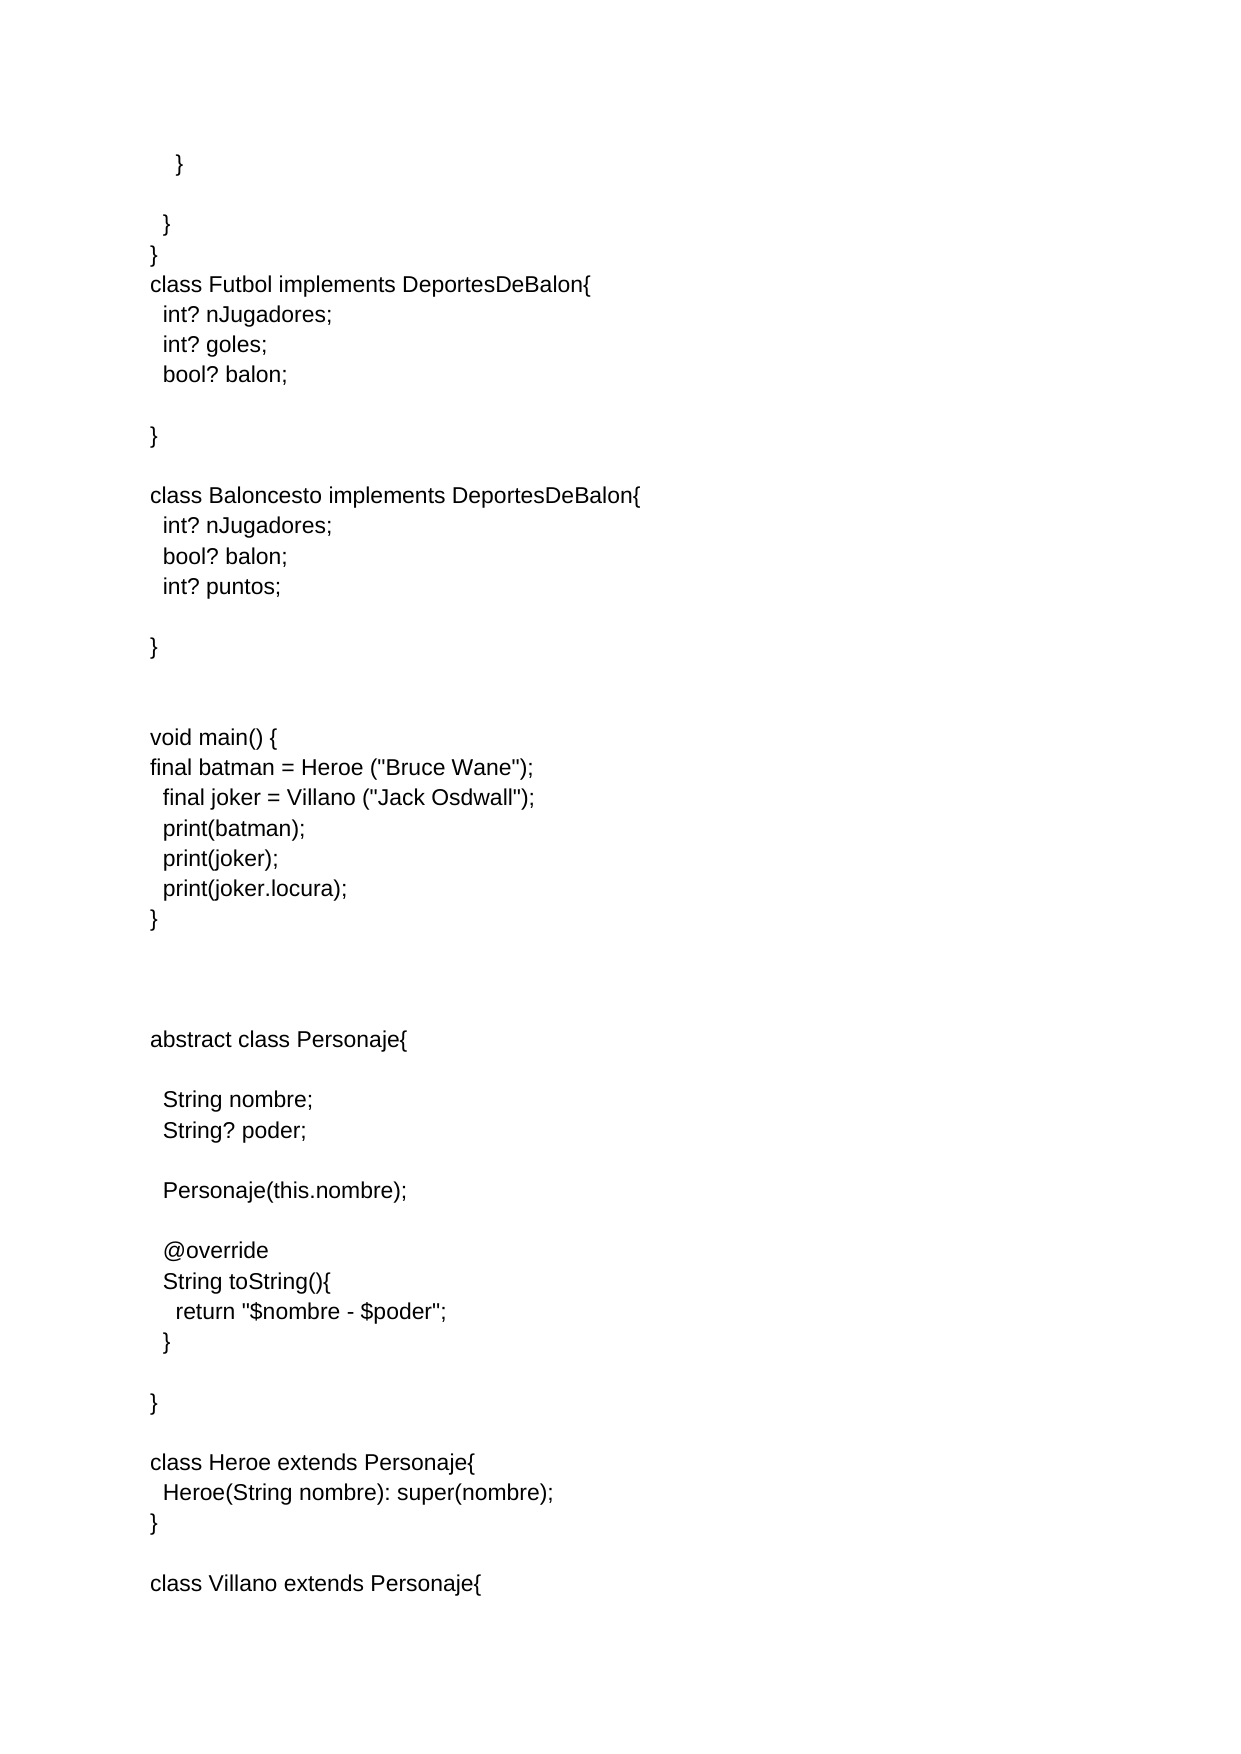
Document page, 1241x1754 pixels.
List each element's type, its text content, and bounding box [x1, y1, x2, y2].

text final batman = Heroe ("Bruce Wane"); [150, 754, 1090, 781]
text } [150, 1388, 1090, 1415]
text bool? balon; [150, 543, 1090, 569]
text } [150, 150, 1090, 176]
text } [150, 1509, 1090, 1536]
text @override [150, 1237, 1090, 1264]
text String nombre; [150, 1086, 1090, 1113]
text abstract class Personaje{ [150, 1026, 1090, 1052]
text class Futbol implements DeportesDeBalon{ [150, 271, 1090, 297]
text class Villano extends Personaje{ [150, 1570, 1090, 1596]
text String? poder; [150, 1117, 1090, 1143]
text Heroe(String nombre): super(nombre); [150, 1479, 1090, 1506]
text final joker = Villano ("Jack Osdwall"); [150, 784, 1090, 811]
text bool? balon; [150, 361, 1090, 388]
text print(joker.locura); [150, 875, 1090, 901]
text void main() { [150, 724, 1090, 750]
text print(batman); [150, 814, 1090, 841]
text int? puntos; [150, 573, 1090, 599]
text return "$nombre - $poder"; [150, 1298, 1090, 1324]
text } [150, 633, 1090, 660]
text int? nJugadores; [150, 301, 1090, 327]
text print(joker); [150, 845, 1090, 871]
text class Baloncesto implements DeportesDeBalon{ [150, 482, 1090, 509]
text String toString(){ [150, 1268, 1090, 1294]
text } [150, 905, 1090, 932]
text } [150, 1328, 1090, 1354]
text } [150, 210, 1090, 237]
text int? nJugadores; [150, 512, 1090, 539]
text } [150, 241, 1090, 267]
text int? goles; [150, 331, 1090, 358]
text Personaje(this.nombre); [150, 1177, 1090, 1203]
text } [150, 422, 1090, 448]
text class Heroe extends Personaje{ [150, 1449, 1090, 1475]
